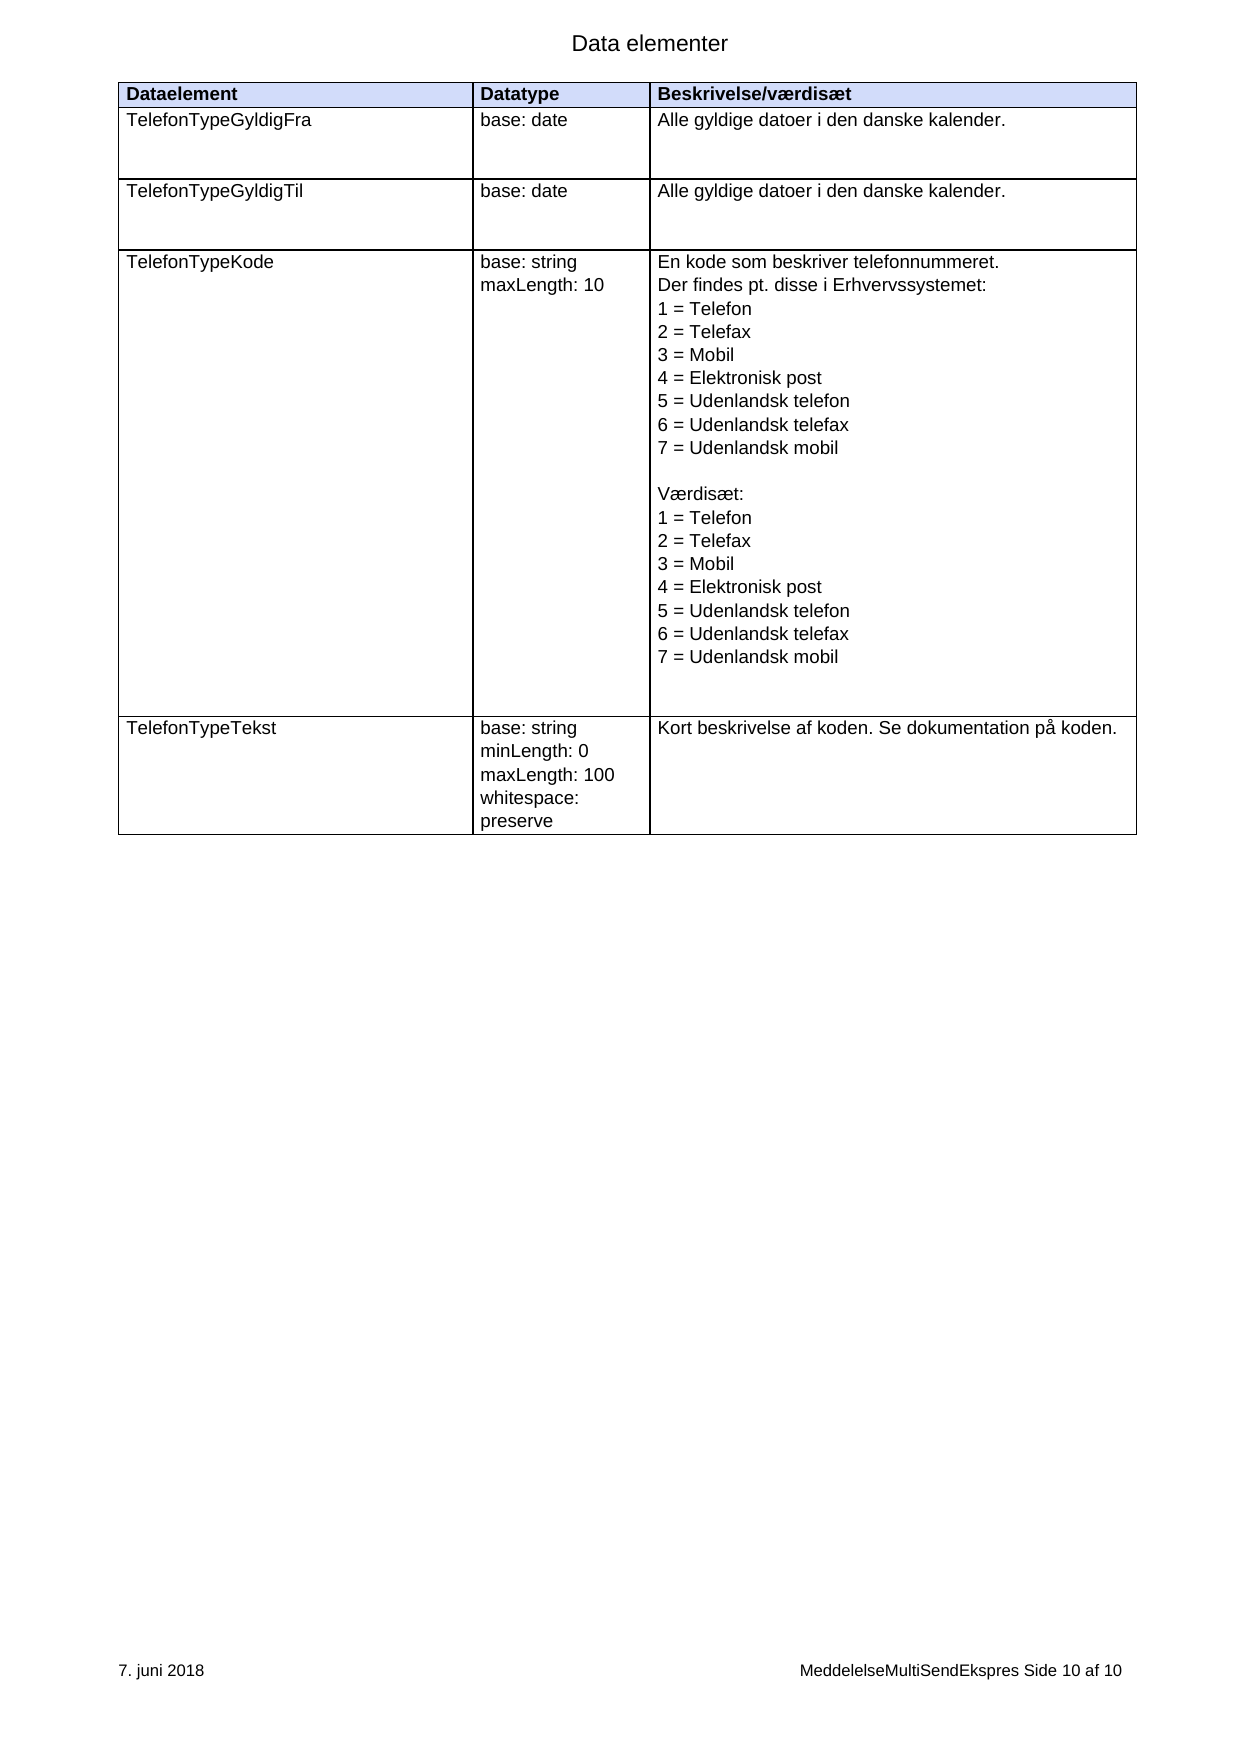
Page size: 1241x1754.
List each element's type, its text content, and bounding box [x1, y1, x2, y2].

table_cell TelefonTypeKode [119, 251, 472, 716]
table_cell En kode som beskriver telefonnummeret. Der findes pt. disse i Erhvervssystemet: 1 = Telefon 2 = Telefax 3 = Mobil 4 = Elektronisk post 5 = Udenlandsk telefon 6 = Udenlandsk telefax 7 = Udenlandsk mobil Værdisæt: 1 = Telefon 2 = Telefax 3 = Mobil 4 = Elektronisk post 5 = Udenlandsk telefon 6 = Udenlandsk telefax 7 = Udenlandsk mobil [651, 251, 1136, 716]
table_cell TelefonTypeGyldigFra [119, 108, 472, 178]
table_cell base: string maxLength: 10 [474, 251, 649, 716]
table_cell Kort beskrivelse af koden. Se dokumentation på koden. [651, 717, 1136, 834]
table_cell Alle gyldige datoer i den danske kalender. [651, 180, 1136, 249]
table_cell base: string minLength: 0 maxLength: 100 whitespace: preserve [474, 717, 649, 834]
table_header Beskrivelse/værdisæt [651, 83, 1136, 107]
table_cell TelefonTypeGyldigTil [119, 180, 472, 249]
table_cell Alle gyldige datoer i den danske kalender. [651, 108, 1136, 178]
table_cell base: date [474, 180, 649, 249]
table_cell TelefonTypeTekst [119, 717, 472, 834]
table_cell base: date [474, 108, 649, 178]
table_header Dataelement [119, 83, 472, 107]
table_header Datatype [474, 83, 649, 107]
